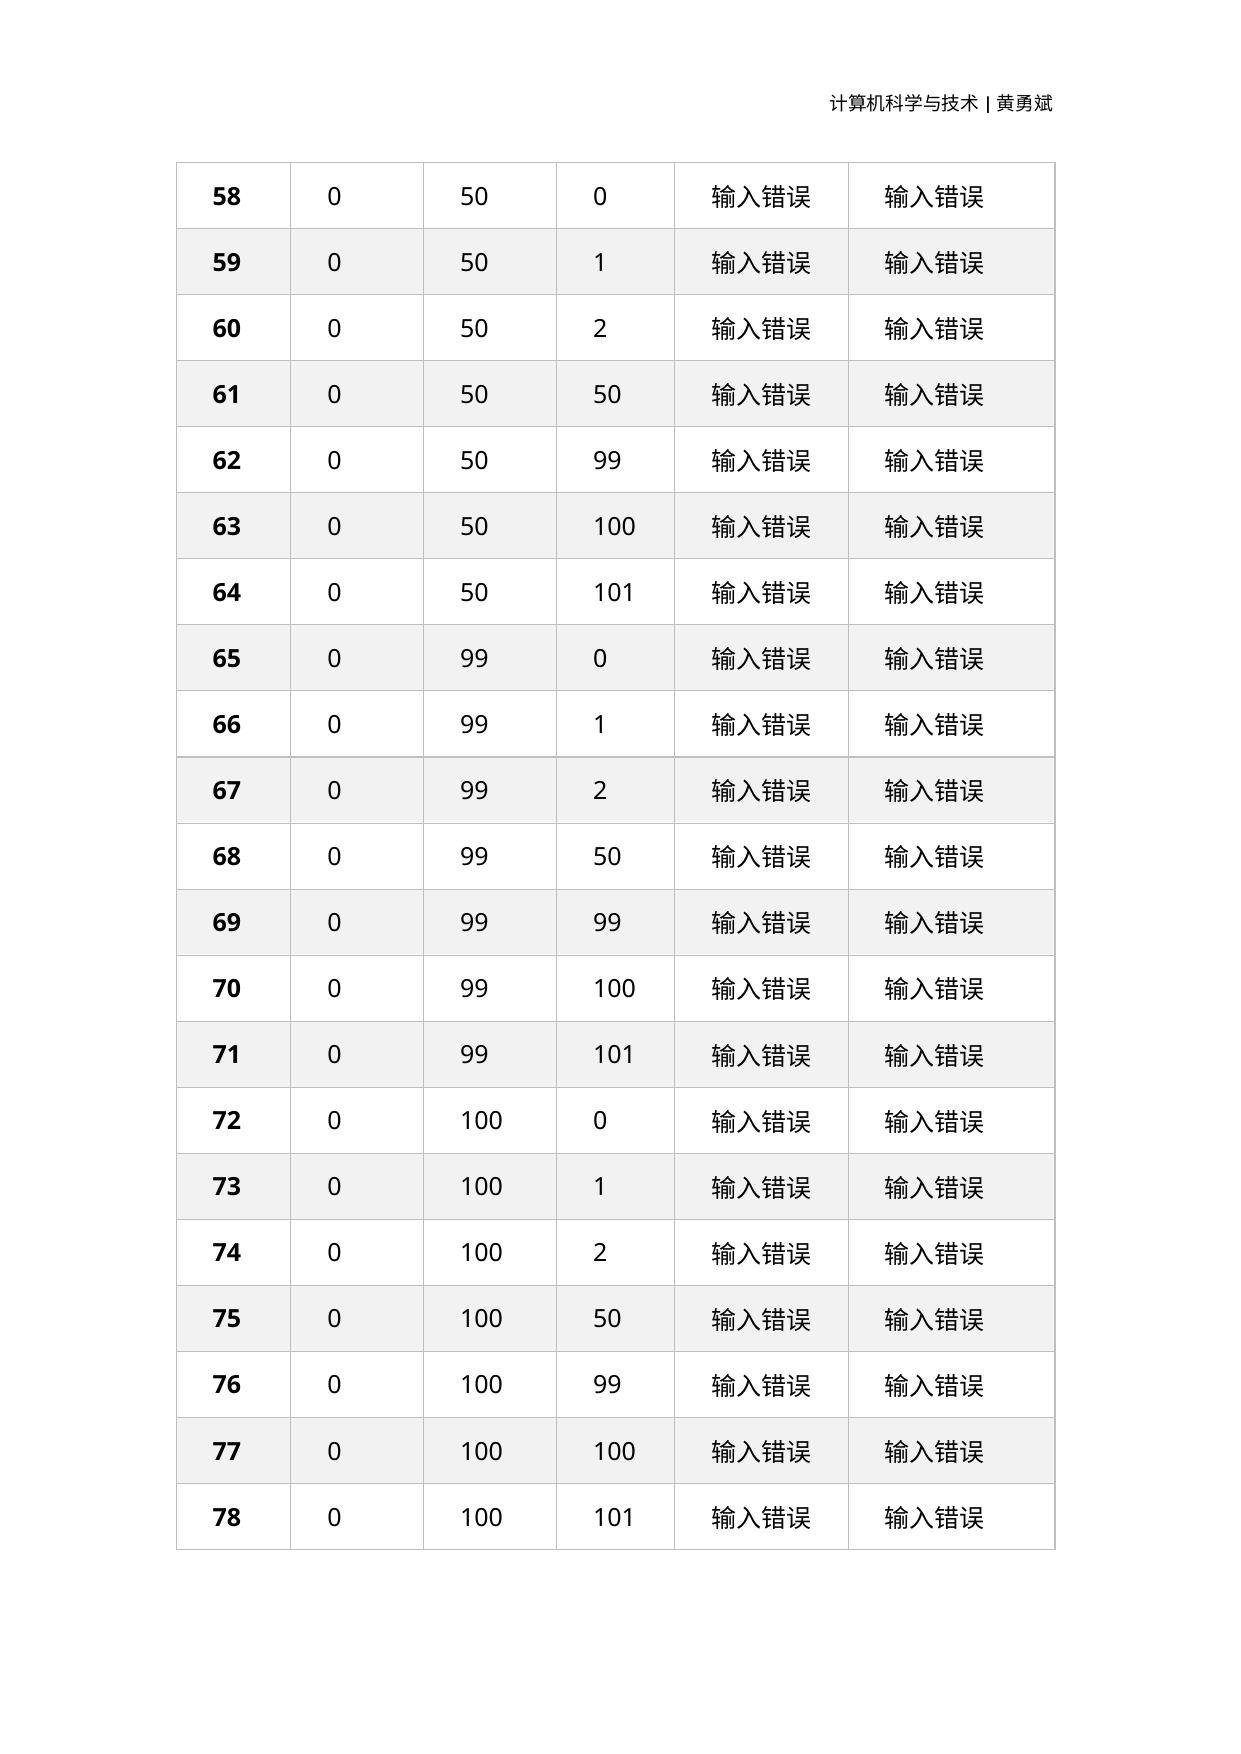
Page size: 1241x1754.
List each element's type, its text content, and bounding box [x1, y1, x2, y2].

table_cell 50 [424, 559, 556, 624]
table_cell 输入错误 [675, 758, 848, 822]
table_cell 100 [424, 1154, 556, 1219]
table_cell 输入错误 [849, 493, 1054, 558]
table_cell 0 [291, 1088, 423, 1153]
table_cell 输入错误 [849, 361, 1054, 426]
table_cell 输入错误 [849, 559, 1054, 624]
table_cell 67 [177, 758, 290, 822]
table_cell 输入错误 [675, 1418, 848, 1483]
table_cell 74 [177, 1220, 290, 1285]
table_cell 输入错误 [849, 427, 1054, 492]
table_cell 输入错误 [675, 1484, 848, 1549]
table_cell 69 [177, 890, 290, 954]
table_cell 输入错误 [849, 1352, 1054, 1417]
table_cell 输入错误 [675, 1352, 848, 1417]
table_cell 50 [424, 229, 556, 294]
table_cell 1 [557, 691, 674, 756]
table_cell 2 [557, 758, 674, 822]
table_cell 75 [177, 1286, 290, 1351]
table_cell 78 [177, 1484, 290, 1549]
table_cell 输入错误 [675, 427, 848, 492]
table_cell 50 [557, 824, 674, 888]
table_cell 99 [424, 758, 556, 822]
table_cell 1 [557, 229, 674, 294]
table_cell 2 [557, 1220, 674, 1285]
table_cell 100 [424, 1286, 556, 1351]
table_cell 输入错误 [675, 1220, 848, 1285]
table_cell 0 [557, 625, 674, 690]
table_cell 101 [557, 1022, 674, 1087]
table_cell 100 [557, 956, 674, 1021]
table_cell 输入错误 [675, 890, 848, 954]
table_cell 1 [557, 1154, 674, 1219]
table_cell 100 [424, 1418, 556, 1483]
table_cell 输入错误 [675, 559, 848, 624]
table_cell 输入错误 [675, 295, 848, 360]
table_cell 66 [177, 691, 290, 756]
table_cell 0 [291, 229, 423, 294]
table_cell 100 [557, 493, 674, 558]
table_cell 输入错误 [675, 625, 848, 690]
table_cell 0 [291, 163, 423, 228]
table_cell 输入错误 [675, 493, 848, 558]
table_cell 0 [291, 1352, 423, 1417]
table_cell 0 [291, 493, 423, 558]
table_cell 99 [424, 691, 556, 756]
table_cell 输入错误 [675, 956, 848, 1021]
table_cell 99 [424, 1022, 556, 1087]
table_cell 输入错误 [675, 1154, 848, 1219]
table_cell 100 [424, 1352, 556, 1417]
table_cell 73 [177, 1154, 290, 1219]
table_cell 99 [557, 1352, 674, 1417]
table_cell 0 [291, 1154, 423, 1219]
table_cell 65 [177, 625, 290, 690]
table_cell 0 [291, 1220, 423, 1285]
table_cell 50 [557, 361, 674, 426]
table_cell 68 [177, 824, 290, 888]
table_cell 0 [291, 1286, 423, 1351]
table_cell 99 [424, 625, 556, 690]
table_cell 输入错误 [675, 229, 848, 294]
table_cell 0 [557, 1088, 674, 1153]
table_cell 输入错误 [849, 758, 1054, 822]
table_cell 0 [291, 625, 423, 690]
table_cell 100 [557, 1418, 674, 1483]
table_cell 2 [557, 295, 674, 360]
table_cell 0 [291, 758, 423, 822]
table_cell 输入错误 [849, 625, 1054, 690]
table_cell 60 [177, 295, 290, 360]
table_cell 输入错误 [849, 956, 1054, 1021]
table_cell 输入错误 [849, 1418, 1054, 1483]
table_cell 50 [424, 163, 556, 228]
table_cell 76 [177, 1352, 290, 1417]
table_cell 0 [291, 956, 423, 1021]
table_cell 71 [177, 1022, 290, 1087]
table_cell 0 [291, 295, 423, 360]
table_cell 70 [177, 956, 290, 1021]
table_cell 50 [424, 361, 556, 426]
table_cell 100 [424, 1484, 556, 1549]
table_cell 输入错误 [849, 824, 1054, 888]
table_cell 0 [291, 824, 423, 888]
table_cell 输入错误 [675, 1286, 848, 1351]
table_cell 50 [424, 493, 556, 558]
table_cell 50 [424, 295, 556, 360]
table_cell 0 [291, 1418, 423, 1483]
table_cell 50 [424, 427, 556, 492]
table_cell 62 [177, 427, 290, 492]
table_cell 0 [291, 427, 423, 492]
table_cell 99 [557, 427, 674, 492]
table_cell 0 [291, 1484, 423, 1549]
table_cell 输入错误 [849, 1088, 1054, 1153]
table_cell 0 [291, 361, 423, 426]
table_cell 77 [177, 1418, 290, 1483]
table_cell 72 [177, 1088, 290, 1153]
table_cell 61 [177, 361, 290, 426]
table_cell 0 [291, 890, 423, 954]
table_cell 0 [291, 559, 423, 624]
table_cell 63 [177, 493, 290, 558]
table_cell 101 [557, 559, 674, 624]
table_cell 输入错误 [849, 1484, 1054, 1549]
table_cell 输入错误 [849, 1022, 1054, 1087]
table_cell 输入错误 [849, 229, 1054, 294]
table_cell 100 [424, 1088, 556, 1153]
table_cell 59 [177, 229, 290, 294]
table_cell 输入错误 [849, 1220, 1054, 1285]
table_cell 输入错误 [849, 890, 1054, 954]
table_cell 58 [177, 163, 290, 228]
table_cell 输入错误 [849, 1286, 1054, 1351]
table_cell 64 [177, 559, 290, 624]
table_cell 101 [557, 1484, 674, 1549]
table_cell 输入错误 [675, 691, 848, 756]
table_cell 99 [424, 824, 556, 888]
table_cell 输入错误 [675, 1088, 848, 1153]
table_cell 100 [424, 1220, 556, 1285]
table_cell 99 [424, 890, 556, 954]
table_cell 输入错误 [849, 691, 1054, 756]
table_cell 输入错误 [849, 1154, 1054, 1219]
table_cell 99 [557, 890, 674, 954]
table_cell 输入错误 [675, 824, 848, 888]
table_cell 0 [557, 163, 674, 228]
table_cell 0 [291, 1022, 423, 1087]
table_cell 输入错误 [675, 361, 848, 426]
table_cell 输入错误 [849, 163, 1054, 228]
table_cell 输入错误 [849, 295, 1054, 360]
table_cell 50 [557, 1286, 674, 1351]
table_cell 0 [291, 691, 423, 756]
table_cell 输入错误 [675, 1022, 848, 1087]
table_cell 99 [424, 956, 556, 1021]
table_cell 输入错误 [675, 163, 848, 228]
